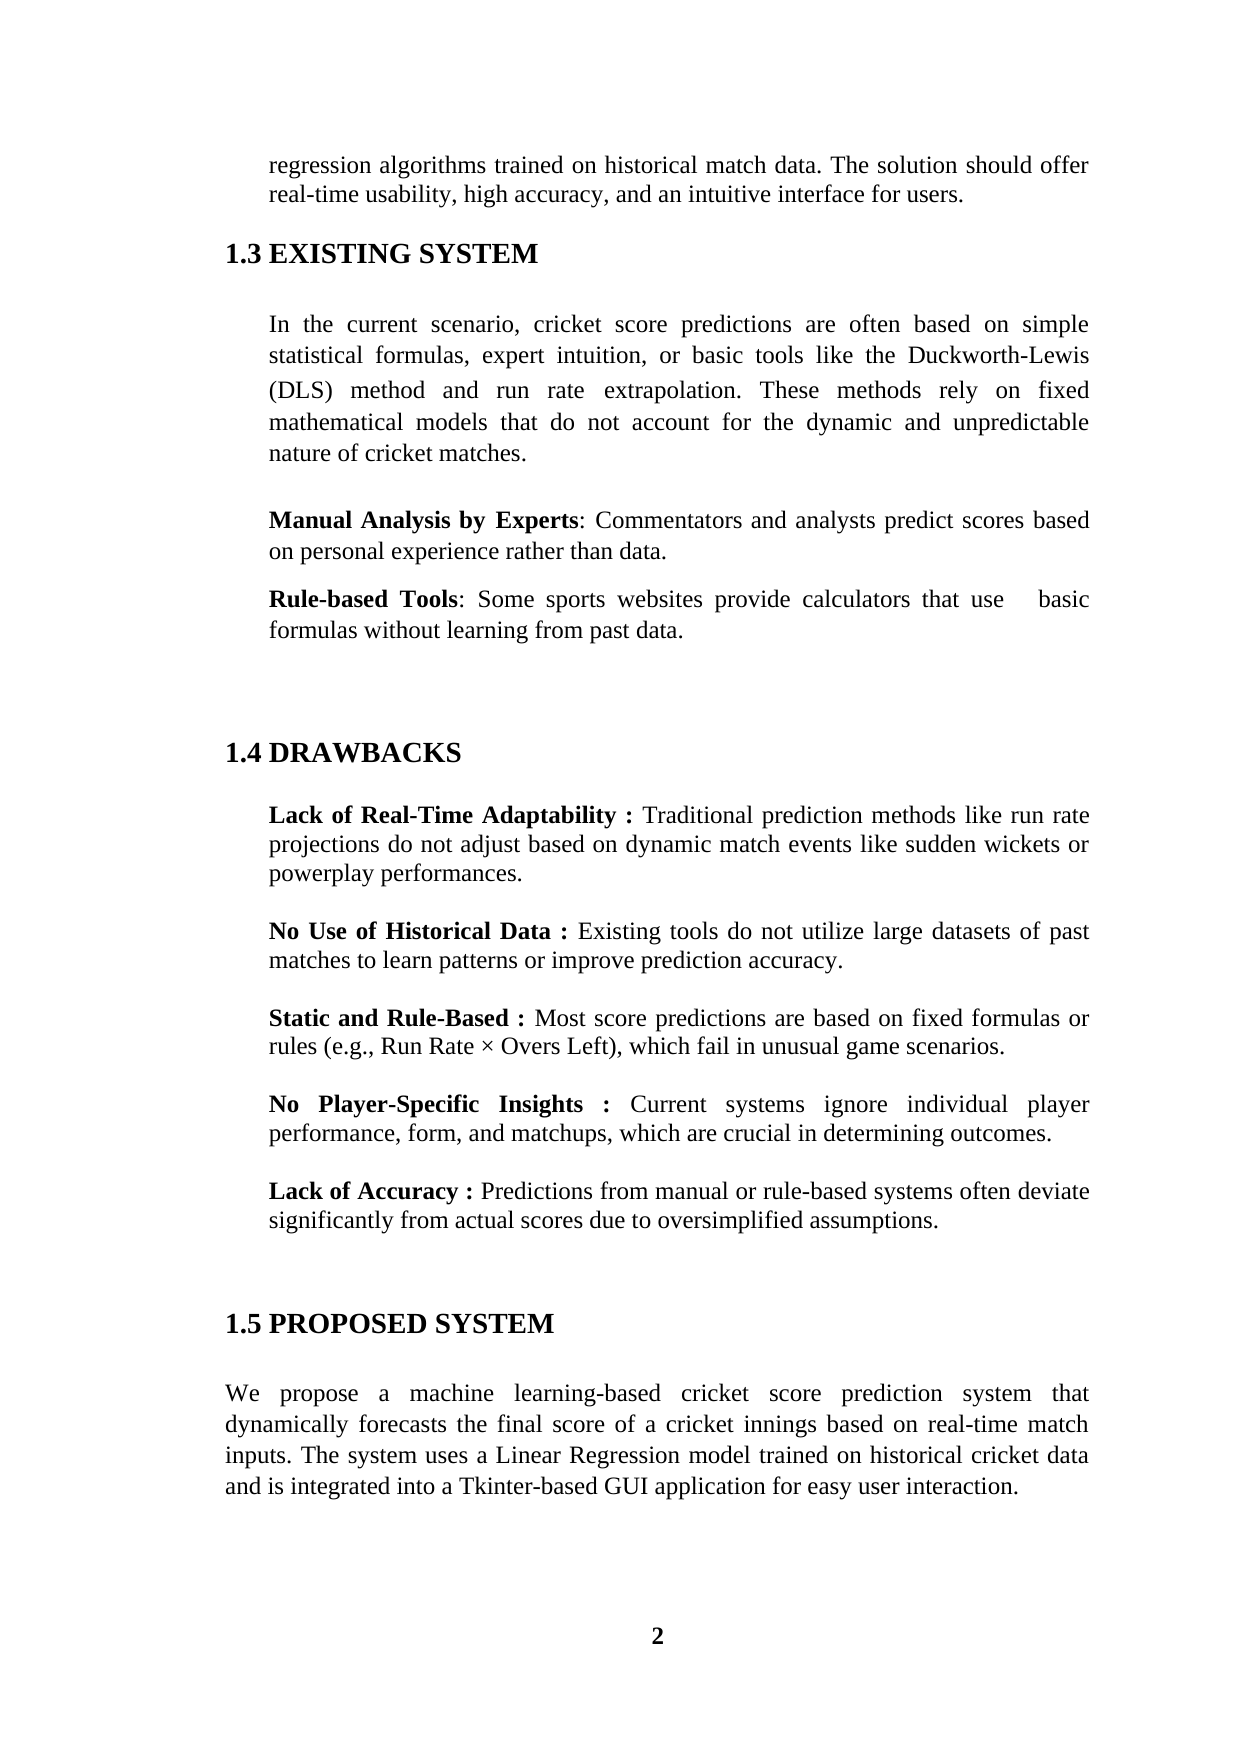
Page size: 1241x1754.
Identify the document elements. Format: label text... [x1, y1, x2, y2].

list In the current scenario, cricket score predictions are often based on simple statistical formulas, expert intuition, or basic tools like the Duckworth-Lewis (DLS) method and run rate extrapolation. These methods rely on fixed mathematical models that do not account for the dynamic and unpredictable nature of cricket matches. [269, 309, 1090, 467]
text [269, 150, 1090, 207]
text Rule-based Tools: Some sports websites provide calculators that use basic formulas without learning from past data. [269, 584, 1090, 644]
text No Use of Historical Data : Existing tools do not utilize large datasets of past matches to learn patterns or improve prediction accuracy. [269, 916, 1090, 973]
list We propose a machine learning-based cricket score prediction system that dynamically forecasts the final score of a cricket innings based on real-time match inputs. The system uses a Linear Regression model trained on historical cricket data and is integrated into a Tkinter-based GUI application for easy user interaction. [225, 1378, 1090, 1500]
list DRAWBACKS [225, 735, 1090, 769]
list EXISTING SYSTEM [225, 237, 1090, 270]
text No Player-Specific Insights : Current systems ignore individual player performance, form, and matchups, which are crucial in determining outcomes. [269, 1089, 1090, 1147]
list PROPOSED SYSTEM [225, 1306, 1090, 1339]
text Static and Rule-Based : Most score predictions are based on fixed formulas or rules (e.g., Run Rate × Overs Left), which fail in unusual game scenarios. [269, 1003, 1090, 1060]
text Lack of Accuracy : Predictions from manual or rule-based systems often deviate significantly from actual scores due to oversimplified assumptions. [269, 1176, 1090, 1233]
text Lack of Real-Time Adaptability : Traditional prediction methods like run rate projections do not adjust based on dynamic match events like sudden wickets or powerplay performances. [269, 801, 1090, 887]
list Manual Analysis by Experts: Commentators and analysts predict scores based on personal experience rather than data. [269, 505, 1090, 565]
